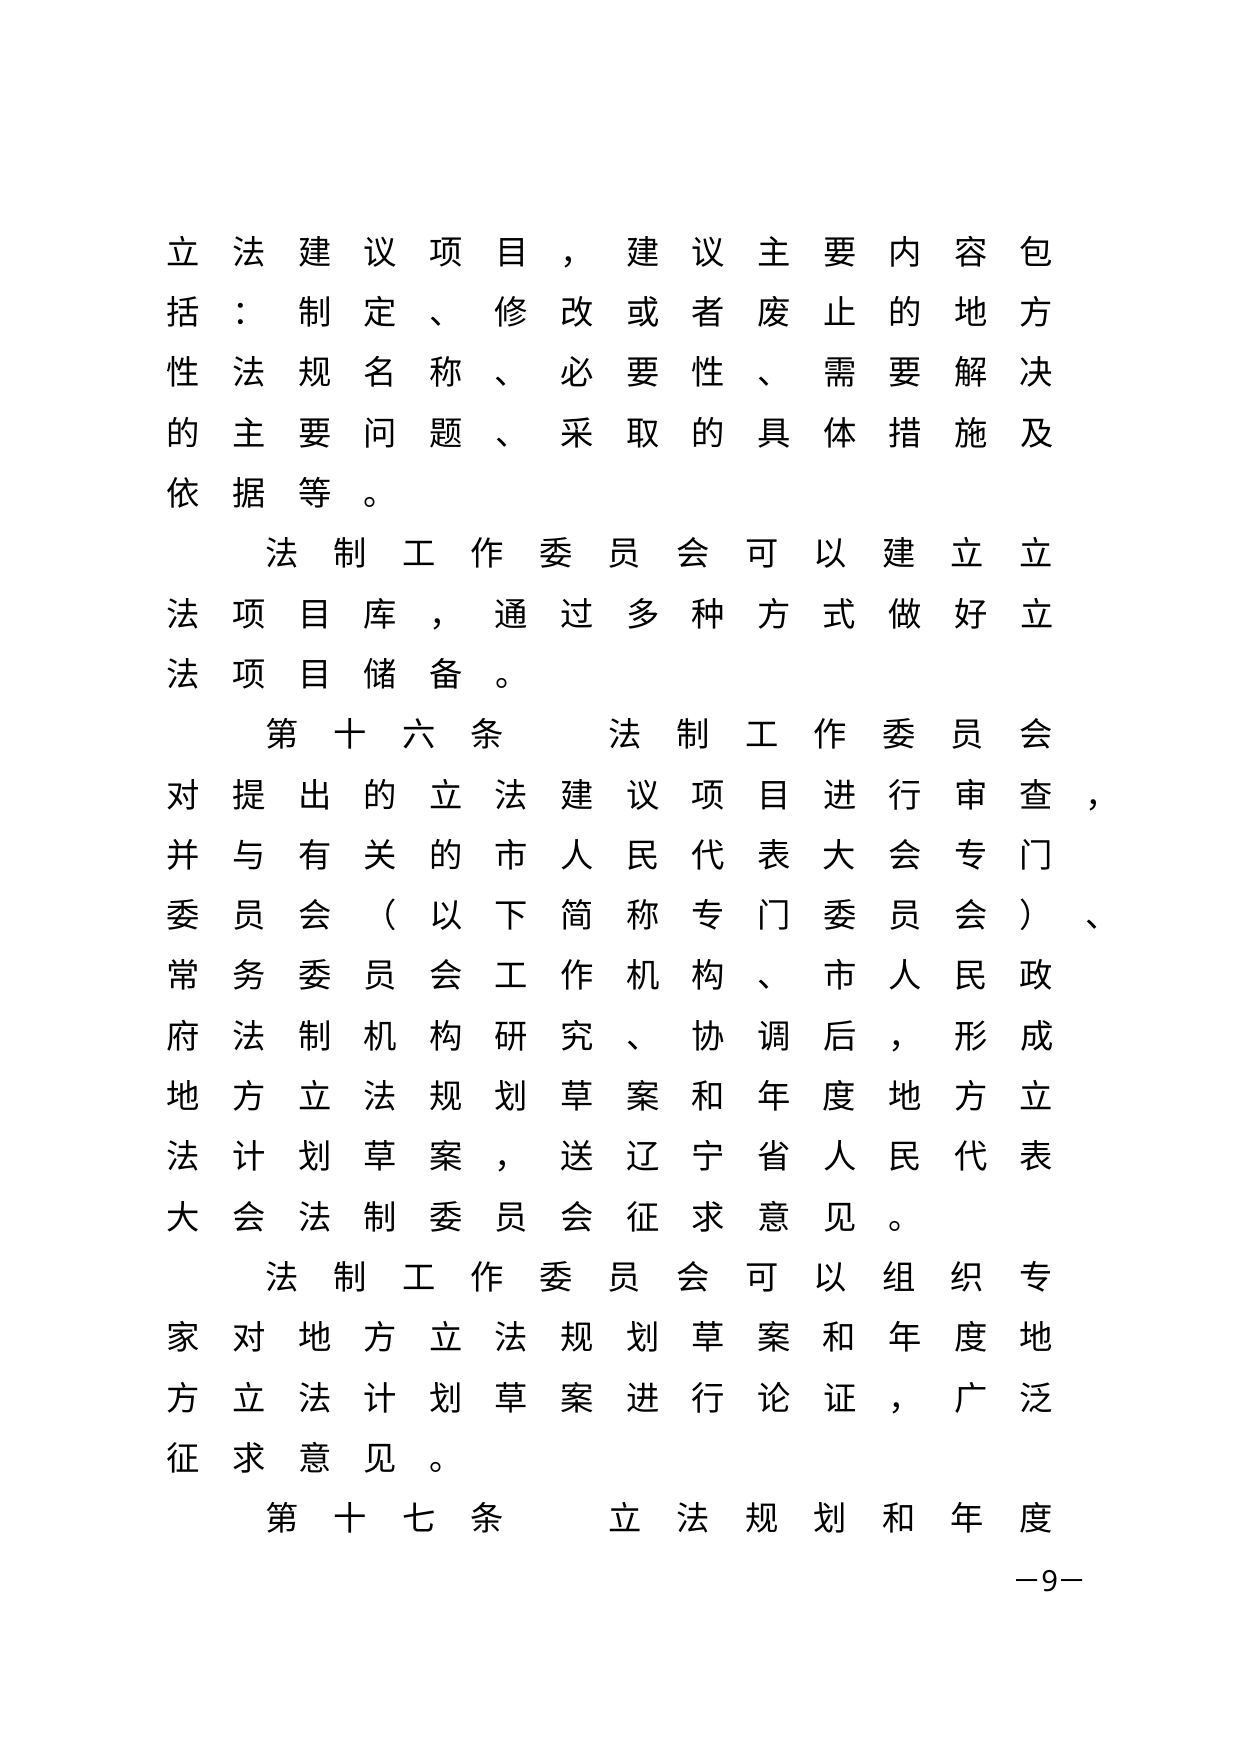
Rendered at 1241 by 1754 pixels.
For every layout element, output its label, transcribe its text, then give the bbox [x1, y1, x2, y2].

text 法制工作委员会可以组织专家对地方立法规划草案和年度地方立法计划草案进行论证，广泛征求意见。 [167, 1245, 1085, 1486]
text 第十五条 本市国家机关、组织和个人可以以书面形式提出立法建议项目，建议主要内容包括：制定、修改或者废止的地方性法规名称、必要性、需要解决的主要问题、采取的具体措施及依据等。 [167, 219, 1085, 521]
text 第十七条 立法规划和年度立法计划由主任会议讨论通过，按照程序报请批准后向社会公布。 [167, 1486, 1085, 1546]
text 法制工作委员会可以建立立法项目库，通过多种方式做好立法项目储备。 [167, 521, 1085, 702]
text 第十六条 法制工作委员会对提出的立法建议项目进行审查，并与有关的市人民代表大会专门委员会（以下简称专门委员会）、常务委员会工作机构、市人民政府法制机构研究、协调后，形成地方立法规划草案和年度地方立法计划草案，送辽宁省人民代表大会法制委员会征求意见。 [167, 702, 1085, 1245]
